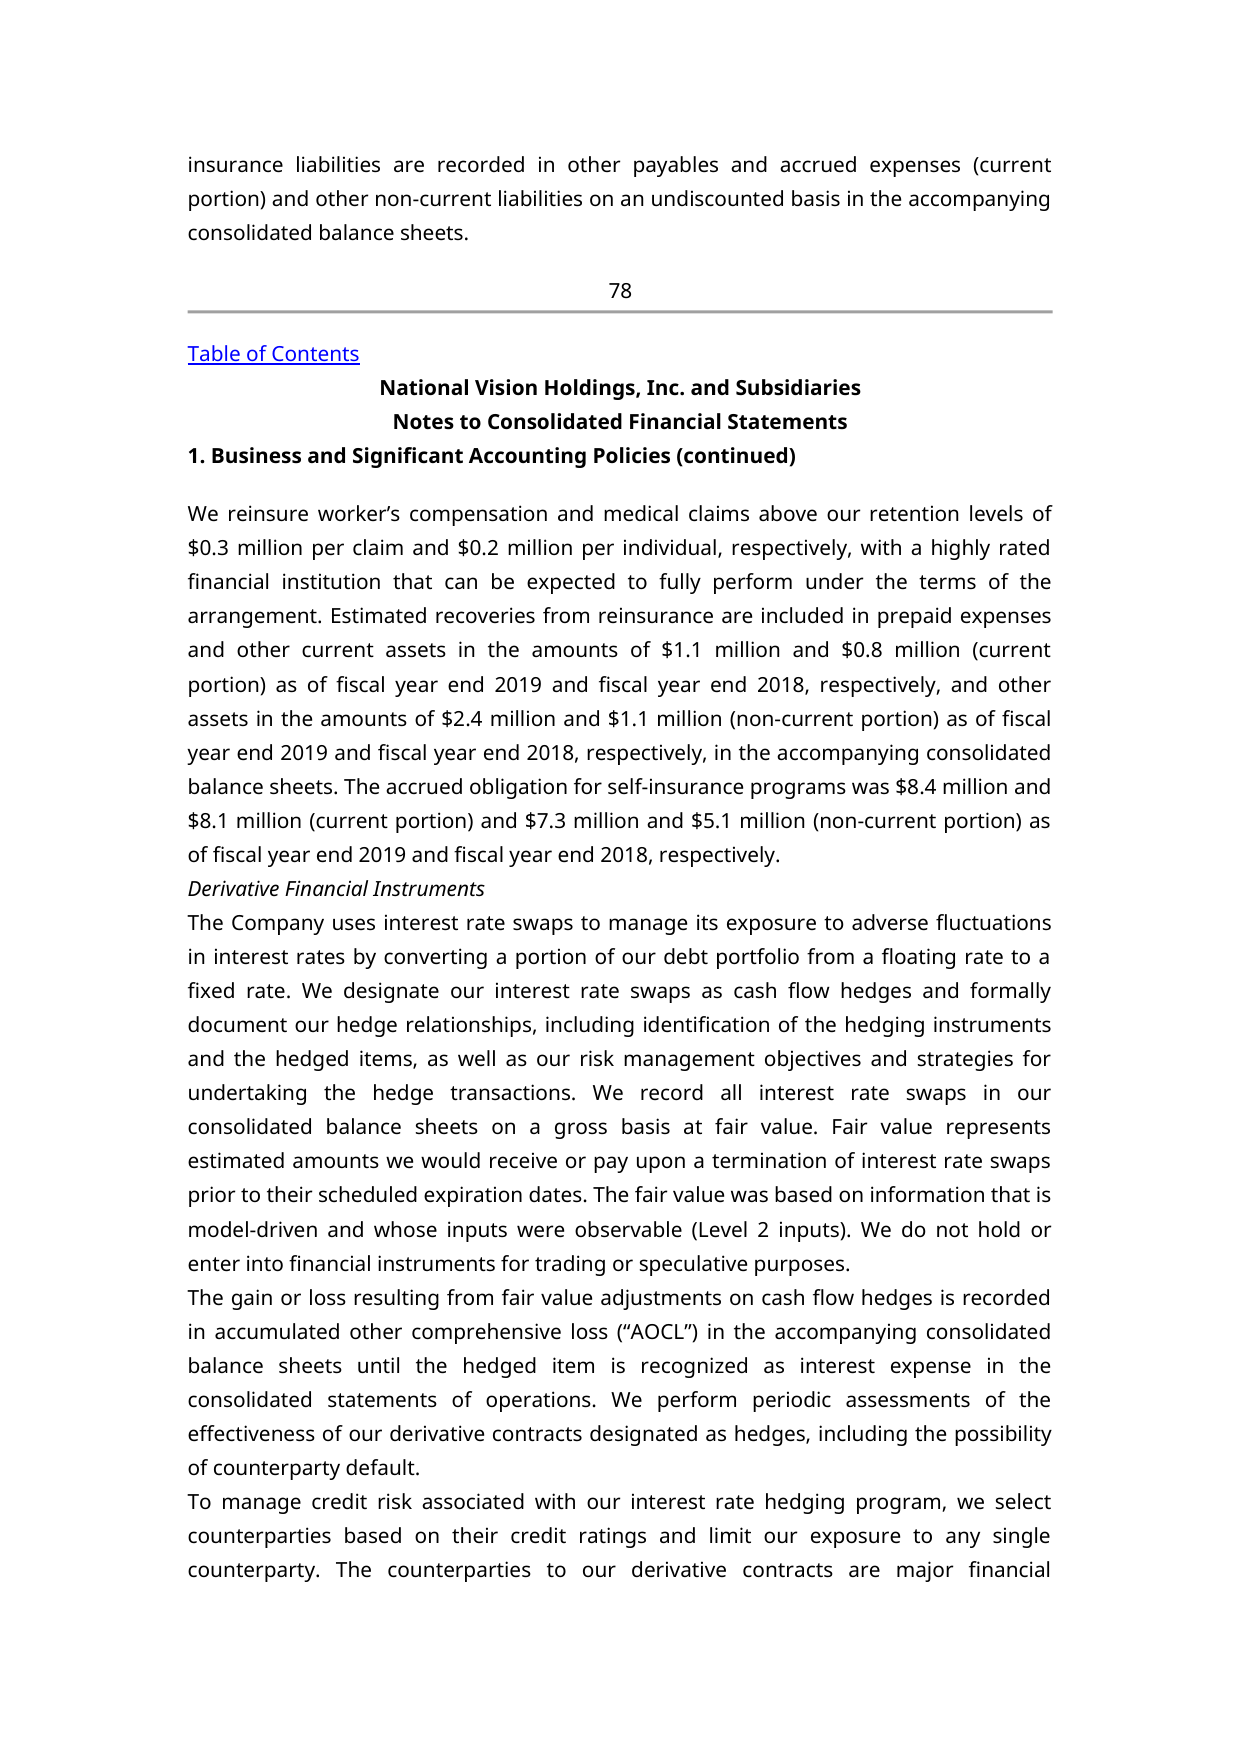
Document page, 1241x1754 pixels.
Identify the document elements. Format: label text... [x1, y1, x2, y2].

text Derivative Financial Instruments [187, 874, 1053, 902]
text 78 [187, 276, 1053, 305]
text Notes to Consolidated Financial Statements [187, 407, 1053, 436]
text We reinsure worker’s compensation and medical claims above our retention levels of $0.3 million per claim and $0.2 million per individual, respectively, with a highly rated financial institution that can be expected to fully perform under the terms of the arrangement. Estimated recoveries from reinsurance are included in prepaid expenses and other current assets in the amounts of $1.1 million and $0.8 million (current portion) as of fiscal year end 2019 and fiscal year end 2018, respectively, and other assets in the amounts of $2.4 million and $1.1 million (non-current portion) as of fiscal year end 2019 and fiscal year end 2018, respectively, in the accompanying consolidated balance sheets. The accrued obligation for self-insurance programs was $8.4 million and $8.1 million (current portion) and $7.3 million and $5.1 million (non-current portion) as of fiscal year end 2019 and fiscal year end 2018, respectively. [187, 499, 1053, 868]
text The Company uses interest rate swaps to manage its exposure to adverse fluctuations in interest rates by converting a portion of our debt portfolio from a floating rate to a fixed rate. We designate our interest rate swaps as cash flow hedges and formally document our hedge relationships, including identification of the hedging instruments and the hedged items, as well as our risk management objectives and strategies for undertaking the hedge transactions. We record all interest rate swaps in our consolidated balance sheets on a gross basis at fair value. Fair value represents estimated amounts we would receive or pay upon a termination of interest rate swaps prior to their scheduled expiration dates. The fair value was based on information that is model-driven and whose inputs were observable (Level 2 inputs). We do not hold or enter into financial instruments for trading or speculative purposes. [187, 908, 1053, 1277]
text Table of Contents [187, 339, 1053, 367]
text 1. Business and Significant Accounting Policies (continued) [187, 441, 1053, 470]
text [187, 150, 1053, 247]
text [187, 1487, 1053, 1584]
text The gain or loss resulting from fair value adjustments on cash flow hedges is recorded in accumulated other comprehensive loss (“AOCL”) in the accompanying consolidated balance sheets until the hedged item is recognized as interest expense in the consolidated statements of operations. We perform periodic assessments of the effectiveness of our derivative contracts designated as hedges, including the possibility of counterparty default. [187, 1283, 1053, 1482]
text National Vision Holdings, Inc. and Subsidiaries [187, 373, 1053, 402]
